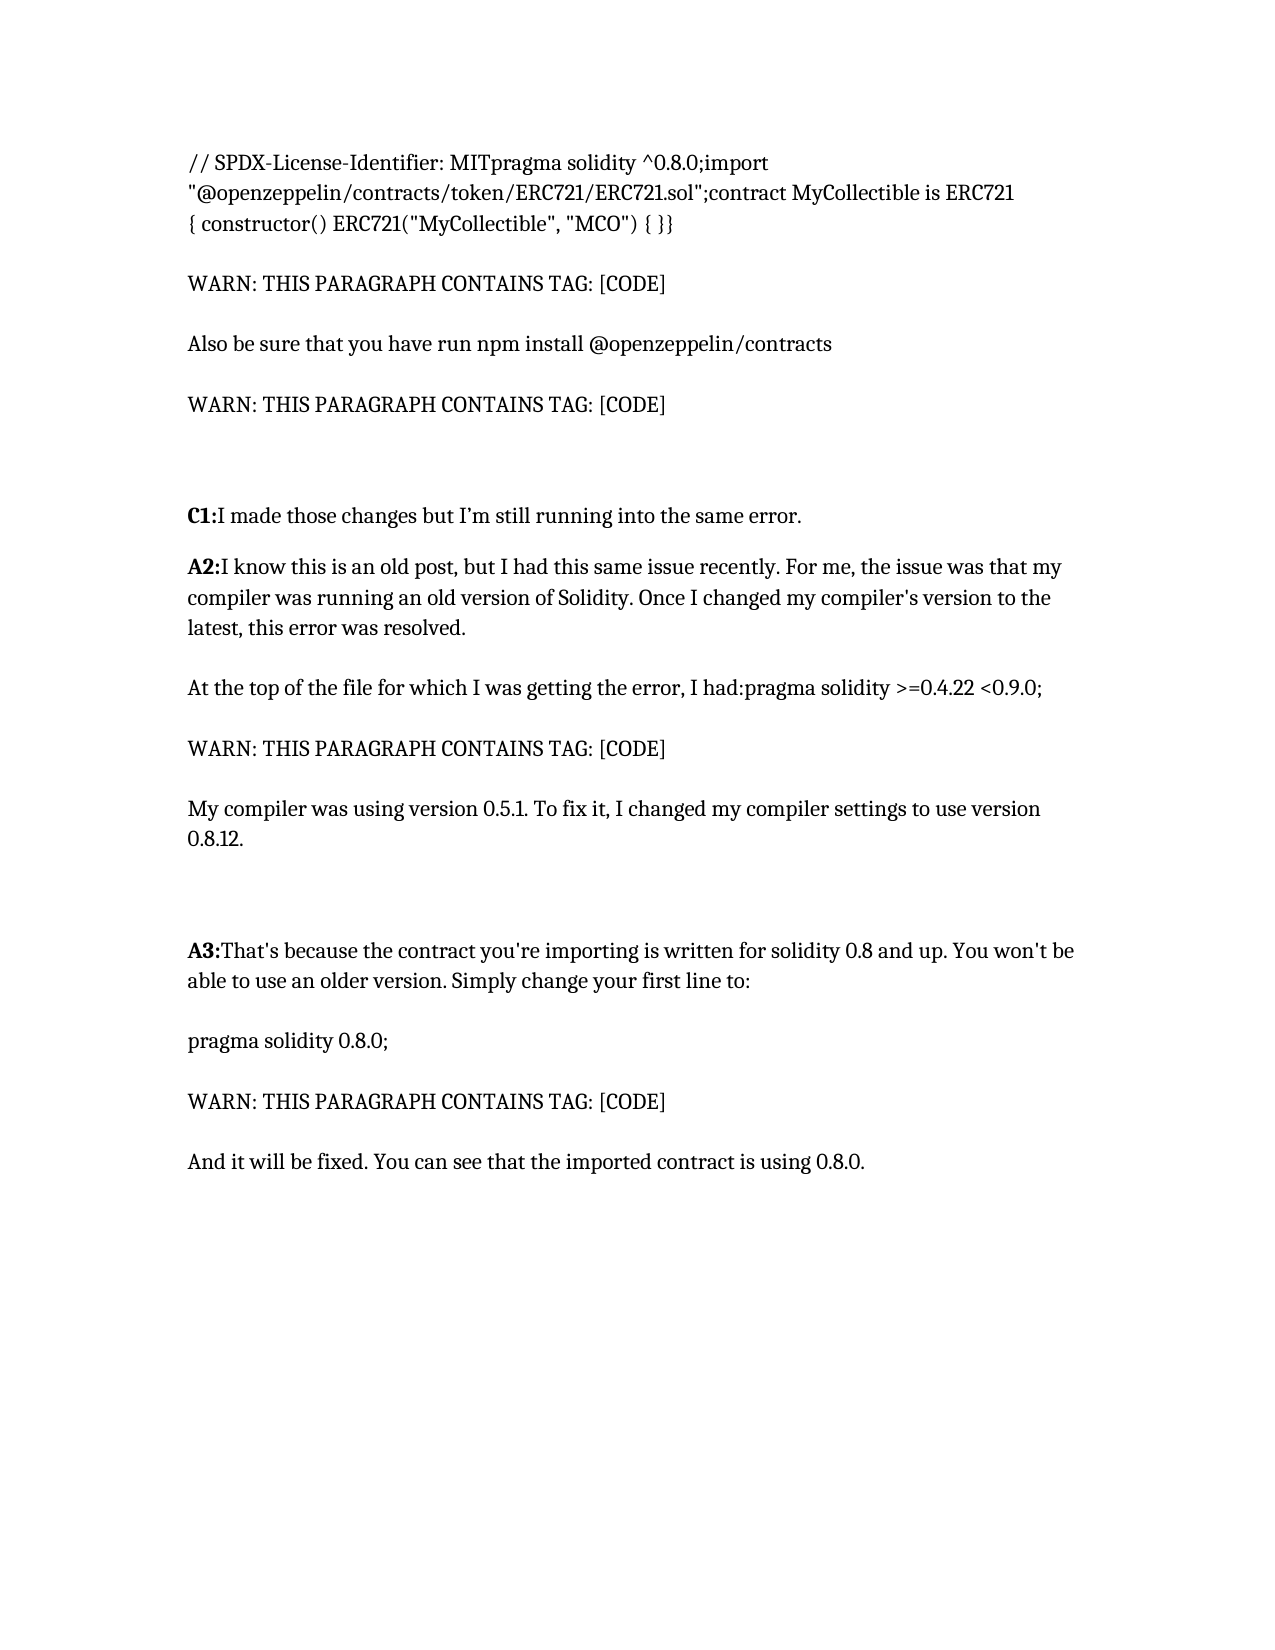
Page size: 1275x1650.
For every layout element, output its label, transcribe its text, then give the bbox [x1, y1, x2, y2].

text A3:That's because the contract you're importing is written for solidity 0.8 and up. You won't be able to use an older version. Simply change your first line to: pragma solidity 0.8.0; WARN: THIS PARAGRAPH CONTAINS TAG: [CODE] And it will be fixed. You can see that the imported contract is using 0.8.0. [187, 937, 1087, 1236]
text C1:I made those changes but I’m still running into the same error. [187, 503, 1087, 529]
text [187, 150, 1087, 478]
text A2:I know this is an old post, but I had this same issue recently. For me, the issue was that my compiler was running an old version of Solidity. Once I changed my compiler's version to the latest, this error was resolved. At the top of the file for which I was getting the error, I had:pragma solidity >=0.4.22 <0.9.0; WARN: THIS PARAGRAPH CONTAINS TAG: [CODE] My compiler was using version 0.5.1. To fix it, I changed my compiler settings to use version 0.8.12. [187, 554, 1087, 913]
